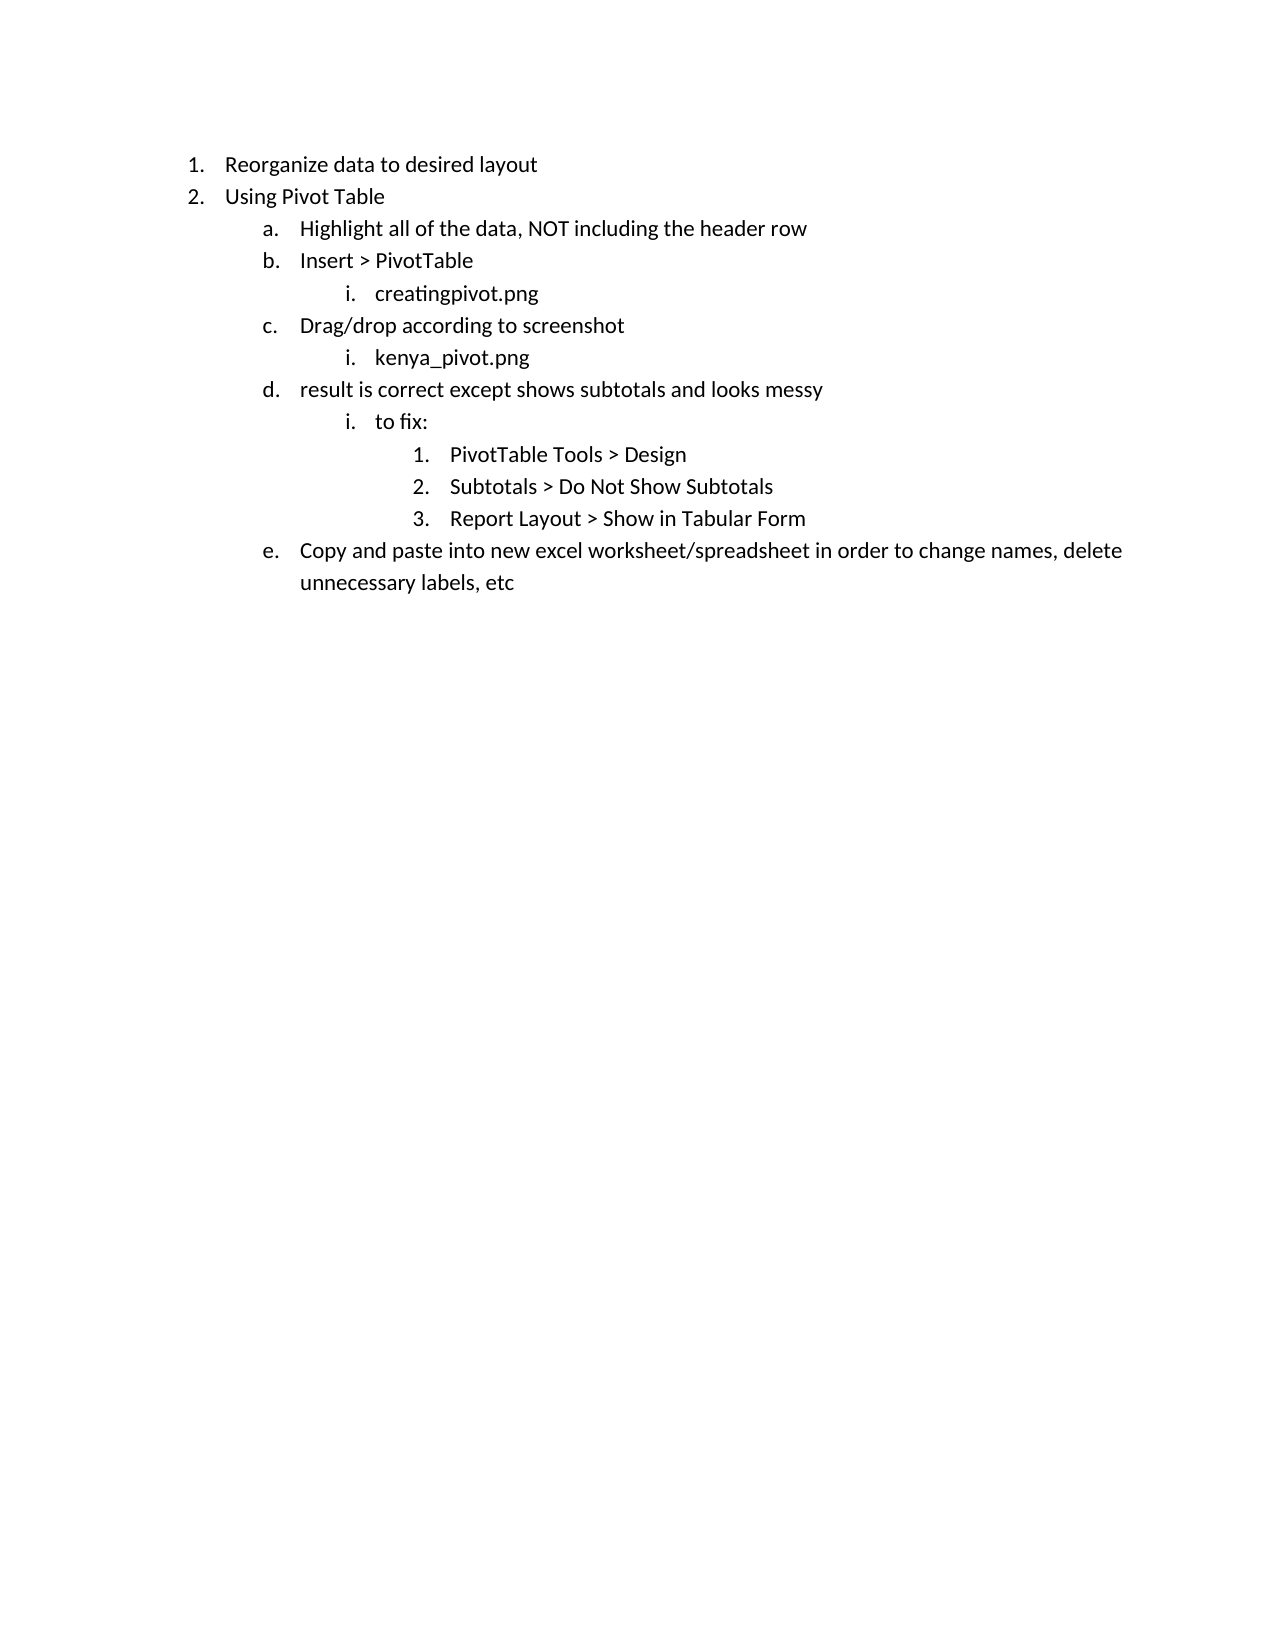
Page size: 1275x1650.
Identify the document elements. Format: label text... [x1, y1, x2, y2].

list result is correct except shows subtotals and looks messy [262, 375, 1125, 403]
list Copy and paste into new excel worksheet/spreadsheet in order to change names, delete unnecessary labels, etc [262, 536, 1125, 596]
list Using Pivot Table [187, 182, 1125, 210]
list kenya_pivot.png [356, 343, 1125, 371]
list Reorganize data to desired layout [187, 150, 1125, 178]
list to fix: [356, 407, 1125, 436]
list Insert > PivotTable [262, 247, 1125, 274]
list Report Layout > Show in Tabular Form [412, 504, 1125, 532]
list PivotTable Tools > Design [412, 440, 1125, 468]
list Highlight all of the data, NOT including the header row [262, 214, 1125, 242]
list Subtotals > Do Not Show Subtotals [412, 472, 1125, 500]
list creatingpivot.png [356, 279, 1125, 307]
list Drag/drop according to screenshot [262, 311, 1125, 339]
